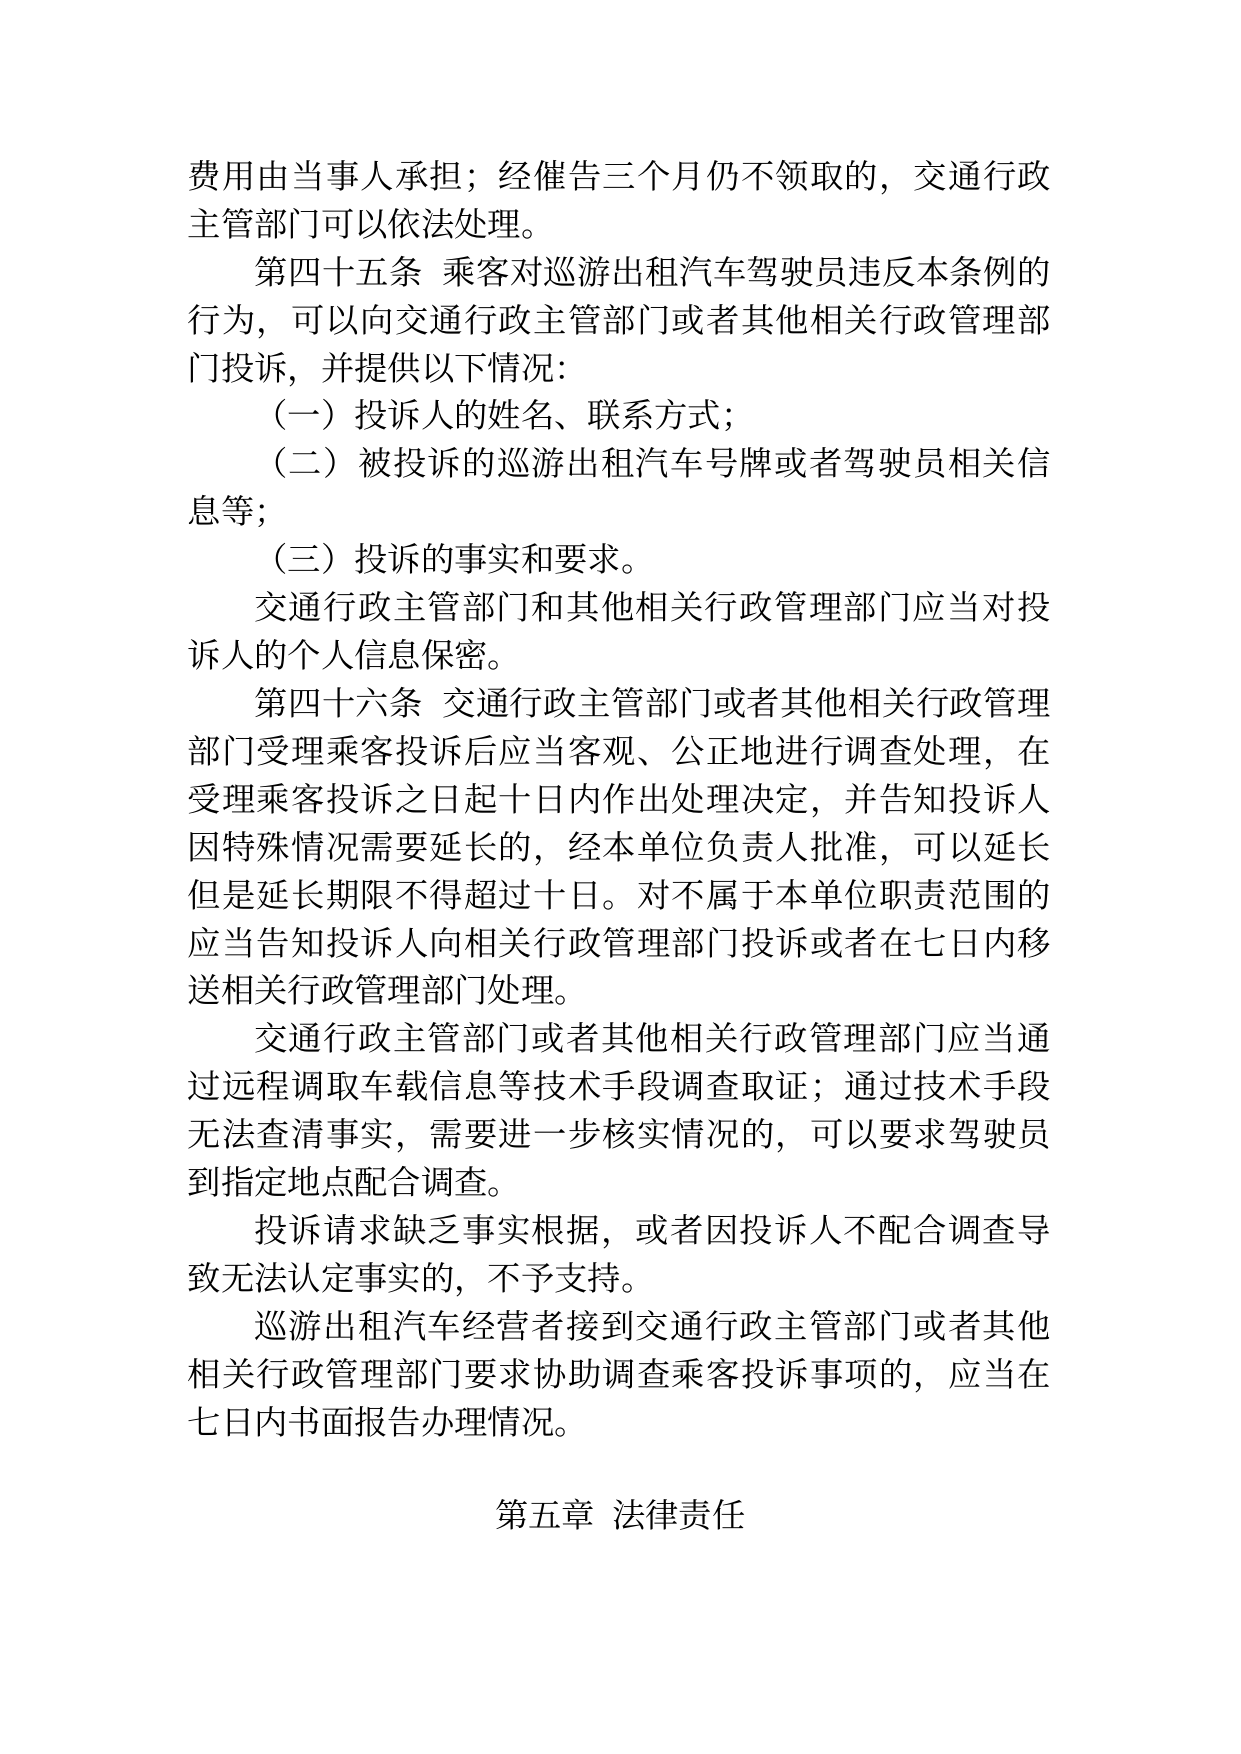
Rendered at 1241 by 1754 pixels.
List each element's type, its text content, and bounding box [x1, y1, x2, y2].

text 第四十五条 乘客对巡游出租汽车驾驶员违反本条例的行为，可以向交通行政主管部门或者其他相关行政管理部门投诉，并提供以下情况： [187, 246, 1053, 389]
text 第五章 法律责任 [187, 1489, 1053, 1537]
text 投诉请求缺乏事实根据，或者因投诉人不配合调查导致无法认定事实的，不予支持。 [187, 1204, 1053, 1300]
text 巡游出租汽车经营者接到交通行政主管部门或者其他相关行政管理部门要求协助调查乘客投诉事项的，应当在七日内书面报告办理情况。 [187, 1300, 1053, 1444]
text （一）投诉人的姓名、联系方式； [187, 389, 1053, 437]
text 第四十六条 交通行政主管部门或者其他相关行政管理部门受理乘客投诉后应当客观、公正地进行调查处理，在受理乘客投诉之日起十日内作出处理决定，并告知投诉人。因特殊情况需要延长的，经本单位负责人批准，可以延长，但是延长期限不得超过十日。对不属于本单位职责范围的，应当告知投诉人向相关行政管理部门投诉或者在七日内移送相关行政管理部门处理。 [187, 677, 1053, 1012]
text 交通行政主管部门或者其他相关行政管理部门应当通过远程调取车载信息等技术手段调查取证；通过技术手段无法查清事实，需要进一步核实情况的，可以要求驾驶员到指定地点配合调查。 [187, 1012, 1053, 1204]
text （二）被投诉的巡游出租汽车号牌或者驾驶员相关信息等； [187, 437, 1053, 533]
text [187, 150, 1053, 246]
text 交通行政主管部门和其他相关行政管理部门应当对投诉人的个人信息保密。 [187, 581, 1053, 677]
text （三）投诉的事实和要求。 [187, 533, 1053, 581]
